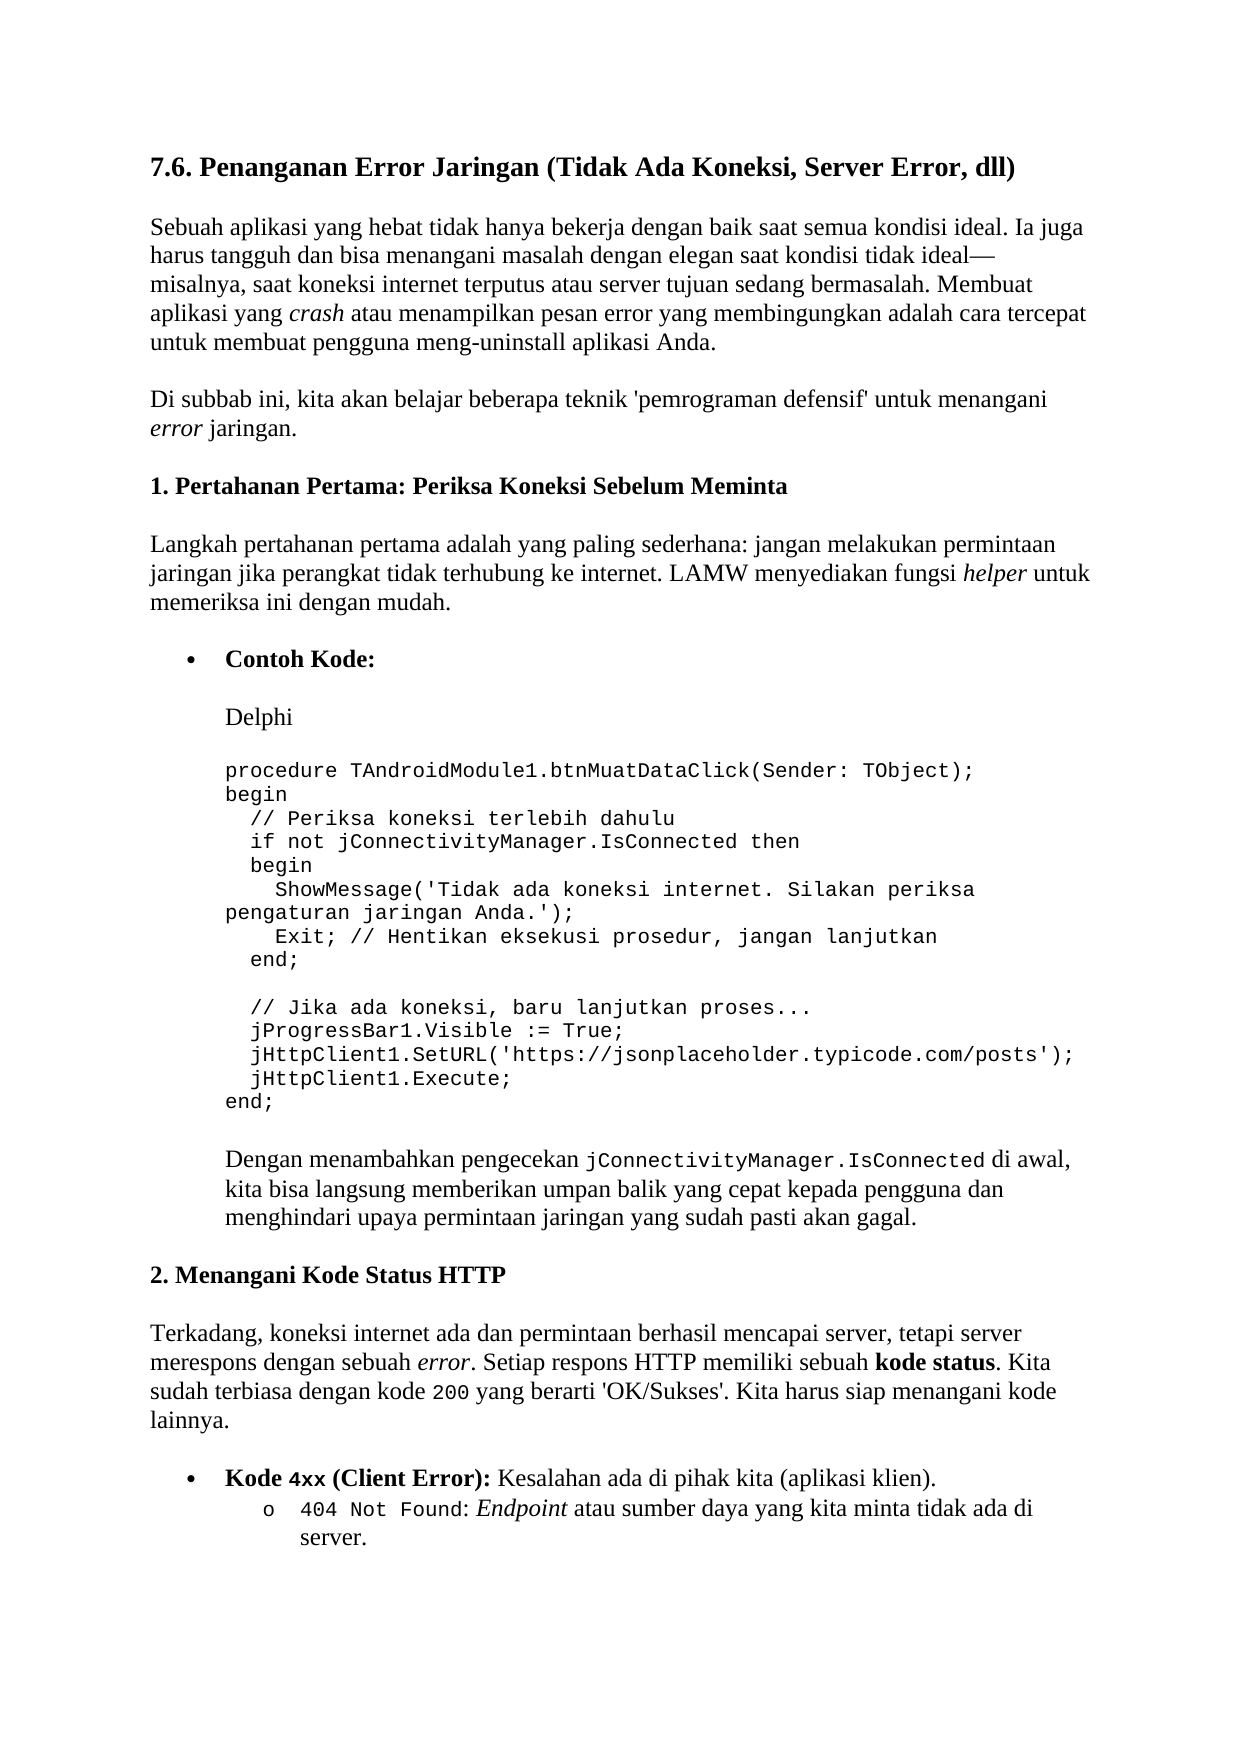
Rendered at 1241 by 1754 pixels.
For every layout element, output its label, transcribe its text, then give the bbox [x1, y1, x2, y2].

text jHttpClient1.SetURL('https://jsonplaceholder.typicode.com/posts'); [225, 1044, 1090, 1068]
text // Periksa koneksi terlebih dahulu [225, 808, 1090, 831]
text 1. Pertahanan Pertama: Periksa Koneksi Sebelum Meminta [150, 471, 1090, 500]
text Terkadang, koneksi internet ada dan permintaan berhasil mencapai server, tetapi server merespons dengan sebuah error. Setiap respons HTTP memiliki sebuah kode status. Kita sudah terbiasa dengan kode 200 yang berarti 'OK/Sukses'. Kita harus siap menangani kode lainnya. [150, 1318, 1090, 1434]
text // Jika ada koneksi, baru lanjutkan proses... [225, 997, 1090, 1020]
text end; [225, 1091, 1090, 1115]
text Delphi [225, 702, 1090, 731]
text ShowMessage('Tidak ada koneksi internet. Silakan periksa pengaturan jaringan Anda.'); [225, 878, 1090, 926]
text jHttpClient1.Execute; [225, 1068, 1090, 1091]
text Exit; // Hentikan eksekusi prosedur, jangan lanjutkan [225, 926, 1090, 949]
list Contoh Kode: [187, 644, 1090, 673]
text Di subbab ini, kita akan belajar beberapa teknik 'pemrograman defensif' untuk menangani error jaringan. [150, 384, 1090, 442]
list 404 Not Found: Endpoint atau sumber daya yang kita minta tidak ada di server. [262, 1493, 1090, 1551]
text 7.6. Penanganan Error Jaringan (Tidak Ada Koneksi, Server Error, dll) [150, 150, 1090, 182]
text end; [225, 949, 1090, 973]
text begin [225, 784, 1090, 808]
list Kode 4xx (Client Error): Kesalahan ada di pihak kita (aplikasi klien). [187, 1463, 1090, 1493]
text if not jConnectivityManager.IsConnected then [225, 831, 1090, 855]
text begin [225, 855, 1090, 878]
text 2. Menangani Kode Status HTTP [150, 1260, 1090, 1289]
text Dengan menambahkan pengecekan jConnectivityManager.IsConnected di awal, kita bisa langsung memberikan umpan balik yang cepat kepada pengguna dan menghindari upaya permintaan jaringan yang sudah pasti akan gagal. [225, 1144, 1090, 1231]
text Langkah pertahanan pertama adalah yang paling sederhana: jangan melakukan permintaan jaringan jika perangkat tidak terhubung ke internet. LAMW menyediakan fungsi helper untuk memeriksa ini dengan mudah. [150, 529, 1090, 615]
text procedure TAndroidModule1.btnMuatDataClick(Sender: TObject); [225, 760, 1090, 784]
text Sebuah aplikasi yang hebat tidak hanya bekerja dengan baik saat semua kondisi ideal. Ia juga harus tangguh dan bisa menangani masalah dengan elegan saat kondisi tidak ideal—misalnya, saat koneksi internet terputus atau server tujuan sedang bermasalah. Membuat aplikasi yang crash atau menampilkan pesan error yang membingungkan adalah cara tercepat untuk membuat pengguna meng-uninstall aplikasi Anda. [150, 212, 1090, 355]
text jProgressBar1.Visible := True; [225, 1020, 1090, 1044]
